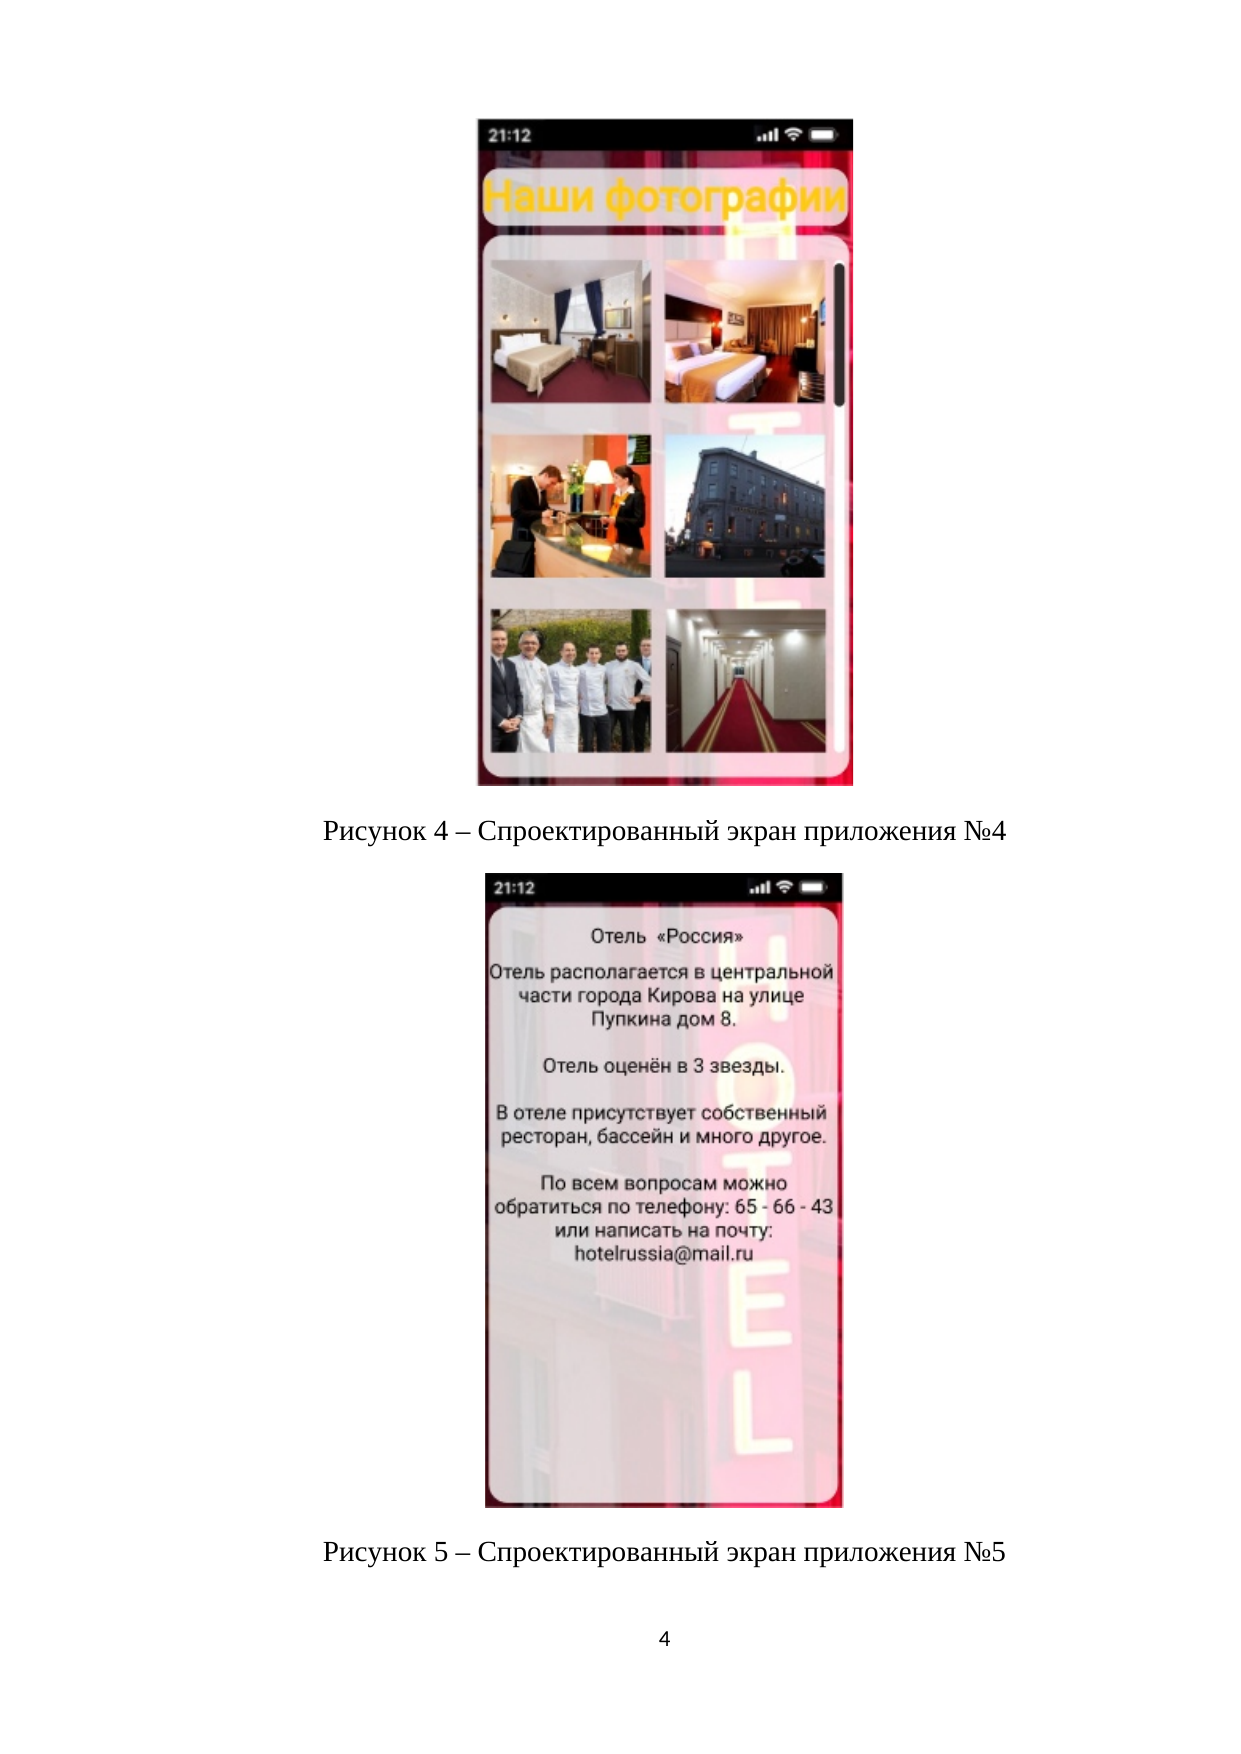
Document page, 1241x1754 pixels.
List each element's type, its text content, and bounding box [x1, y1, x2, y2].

picture [475, 118, 854, 786]
list Рисунок 5 – Спроектированный экран приложения №5 [177, 1534, 1152, 1568]
list Рисунок 4 – Спроектированный экран приложения №4 [177, 813, 1152, 846]
picture [485, 873, 844, 1508]
